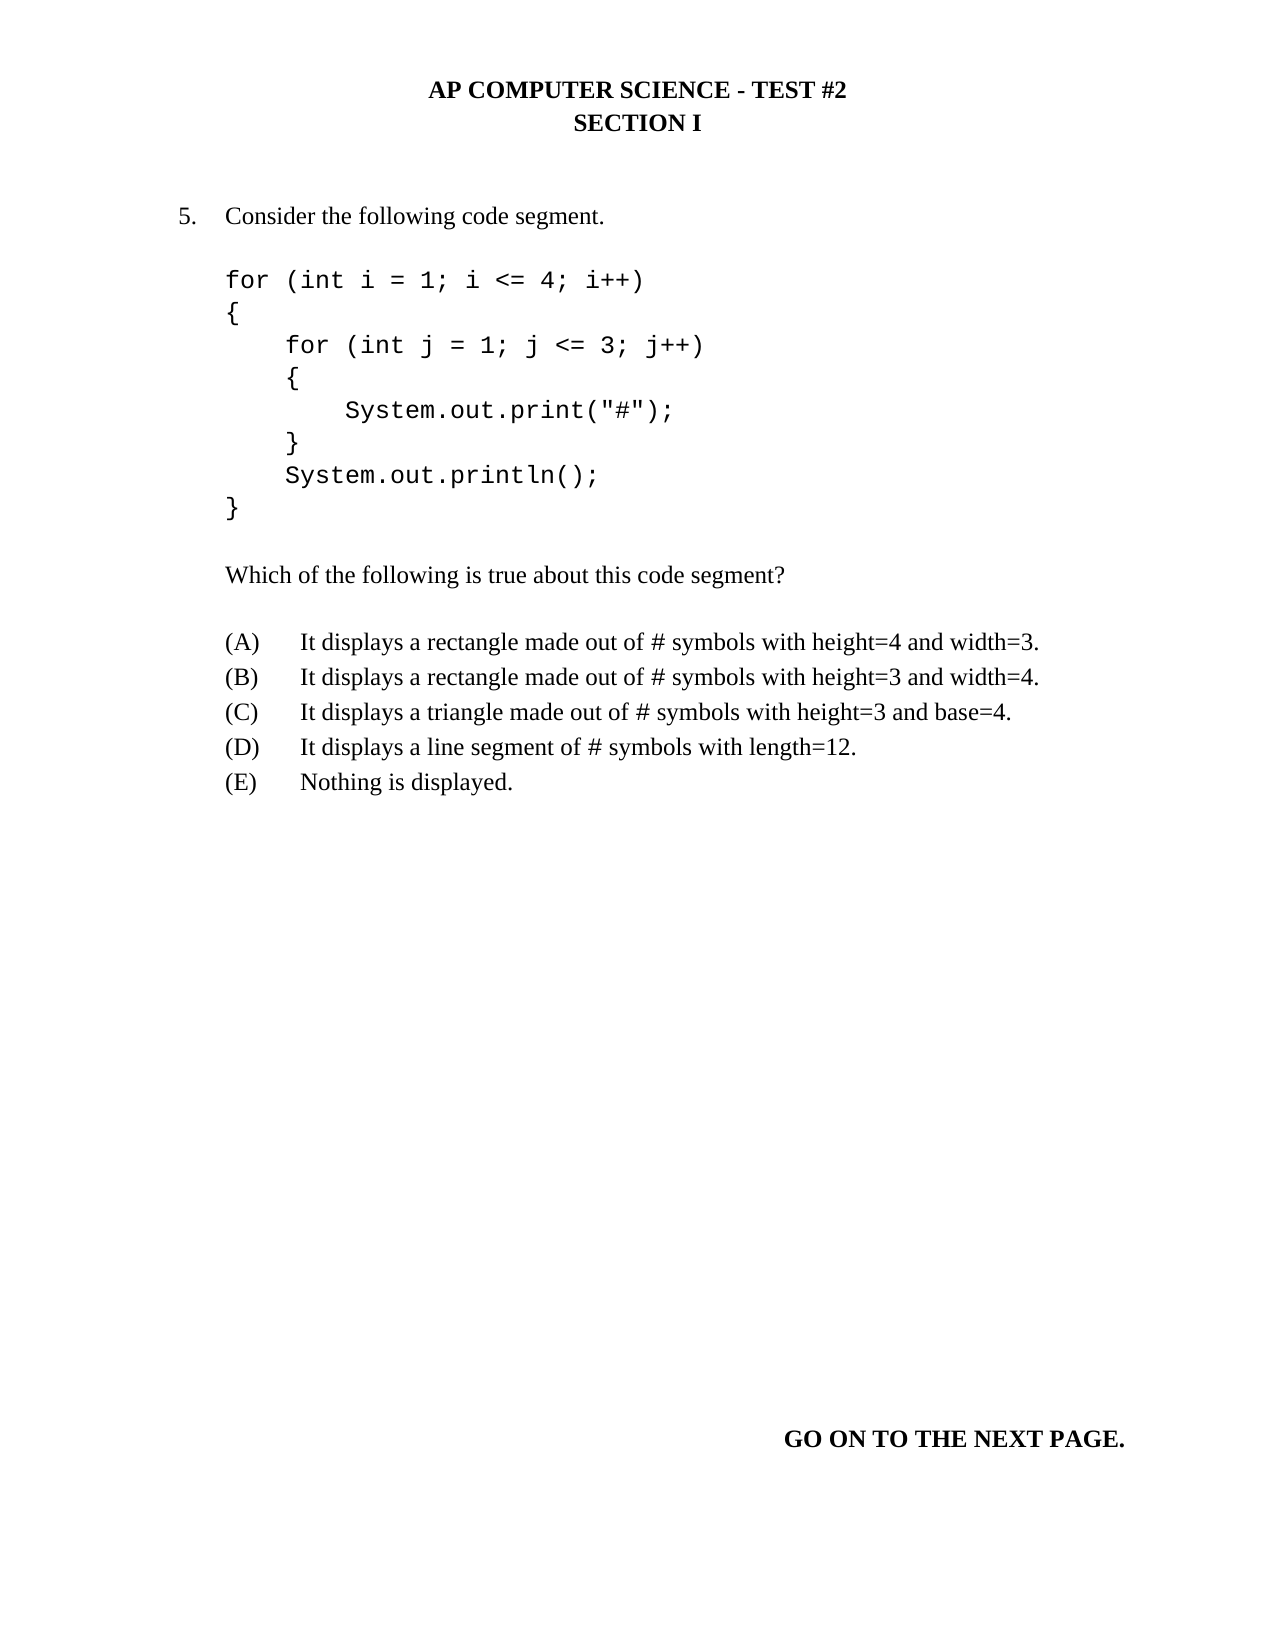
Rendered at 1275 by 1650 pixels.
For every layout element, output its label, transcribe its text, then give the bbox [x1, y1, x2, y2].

text GO ON TO THE NEXT PAGE. [150, 1424, 1125, 1453]
list Consider the following code segment. for (int i = 1; i <= 4; i++) { for (int j = 1; j <= 3; j++) { System.out.print("#"); } System.out.println(); } Which of the following is true about this code segment? (A) It displays a rectangle made out of # symbols with height=4 and width=3. (B) It displays a rectangle made out of # symbols with height=3 and width=4. (C) It displays a triangle made out of # symbols with height=3 and base=4. (D) It displays a line segment of # symbols with length=12. (E) Nothing is displayed. [178, 201, 1125, 826]
